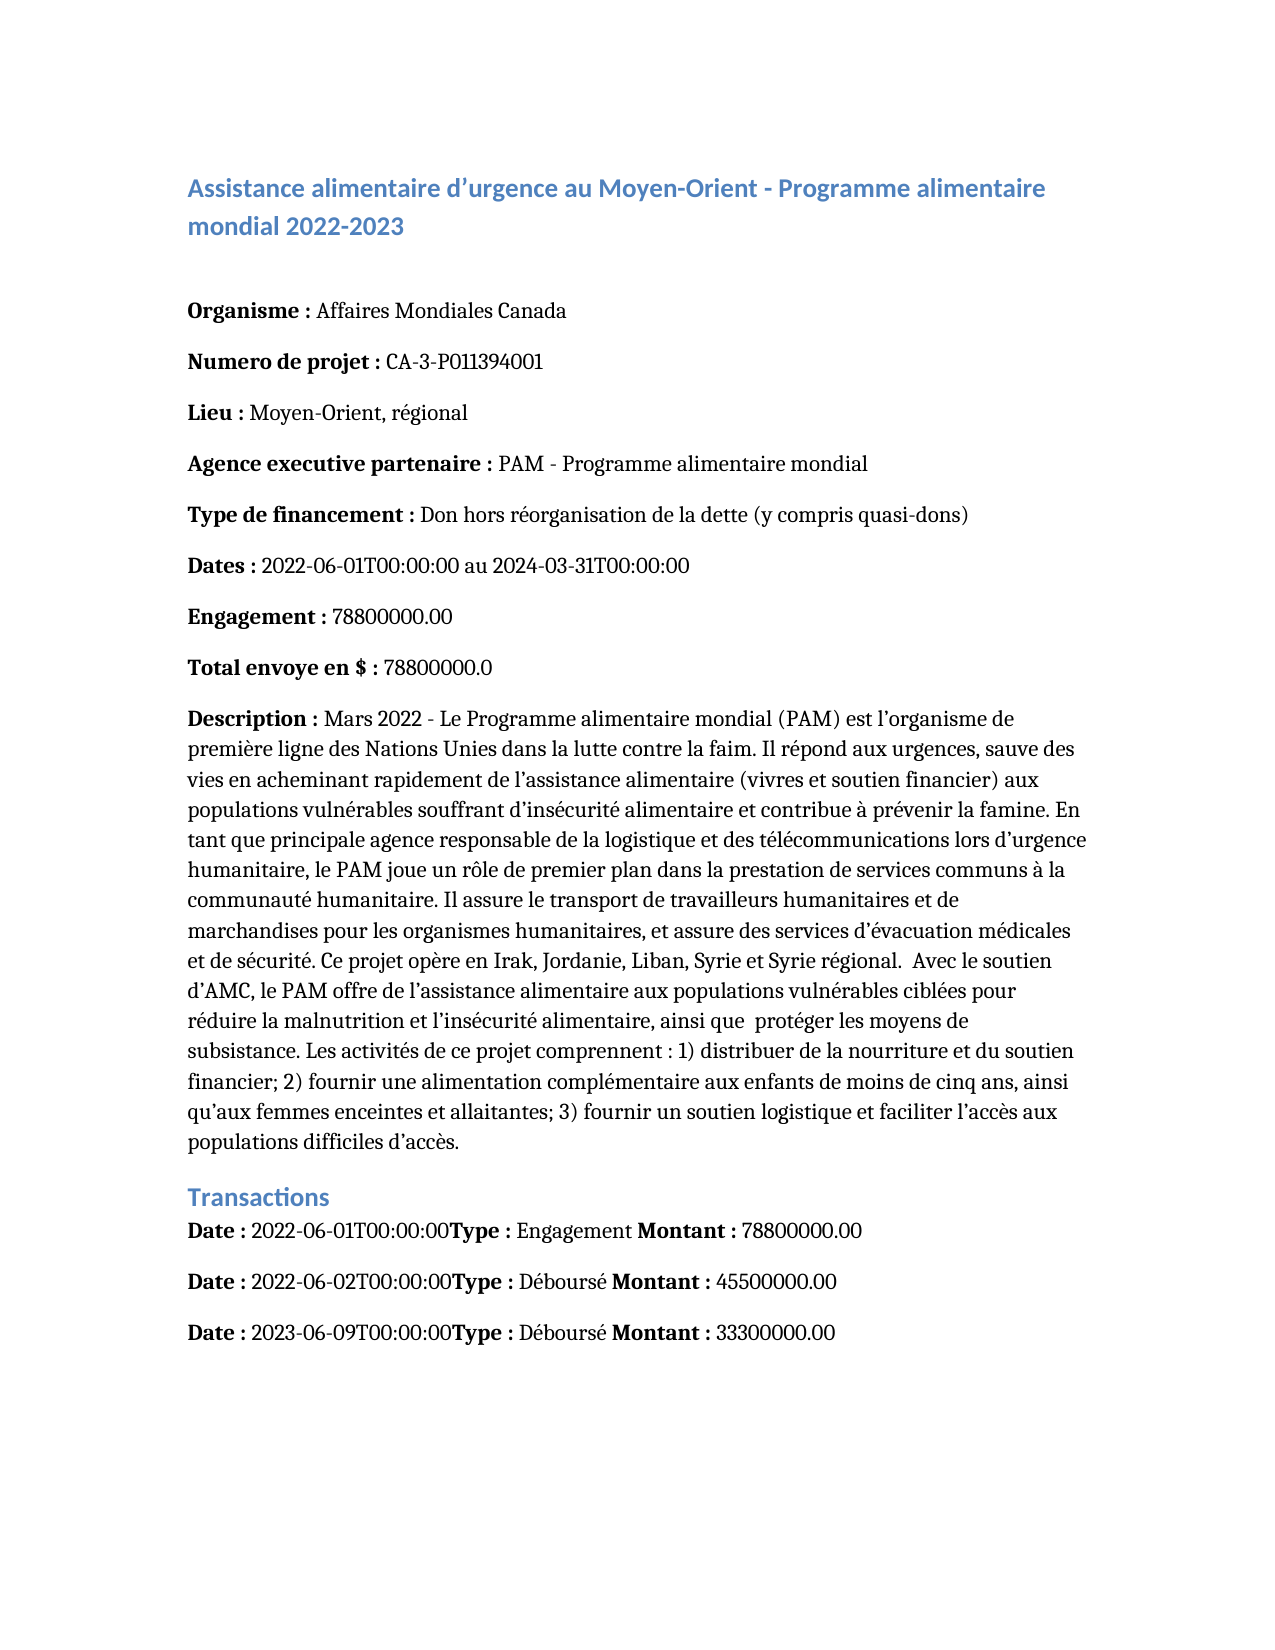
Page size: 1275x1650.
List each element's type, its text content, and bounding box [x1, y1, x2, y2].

text Type de financement : Don hors réorganisation de la dette (y compris quasi-dons) [187, 502, 1087, 528]
text Total envoye en $ : 78800000.0 [187, 655, 1087, 681]
subtitle Transactions [187, 1180, 1087, 1213]
text Date : 2022-06-01T00:00:00Type : Engagement Montant : 78800000.00 [187, 1218, 1087, 1244]
text Organisme : Affaires Mondiales Canada [187, 298, 1087, 324]
text Description : Mars 2022 - Le Programme alimentaire mondial (PAM) est l’organisme de première ligne des Nations Unies dans la lutte contre la faim. Il répond aux urgences, sauve des vies en acheminant rapidement de l’assistance alimentaire (vivres et soutien financier) aux populations vulnérables souffrant d’insécurité alimentaire et contribue à prévenir la famine. En tant que principale agence responsable de la logistique et des télécommunications lors d’urgence humanitaire, le PAM joue un rôle de premier plan dans la prestation de services communs à la communauté humanitaire. Il assure le transport de travailleurs humanitaires et de marchandises pour les organismes humanitaires, et assure des services d’évacuation médicales et de sécurité. Ce projet opère en Irak, Jordanie, Liban, Syrie et Syrie régional. Avec le soutien d’AMC, le PAM offre de l’assistance alimentaire aux populations vulnérables ciblées pour réduire la malnutrition et l’insécurité alimentaire, ainsi que protéger les moyens de subsistance. Les activités de ce projet comprennent : 1) distribuer de la nourriture et du soutien financier; 2) fournir une alimentation complémentaire aux enfants de moins de cinq ans, ainsi qu’aux femmes enceintes et allaitantes; 3) fournir un soutien logistique et faciliter l’accès aux populations difficiles d’accès. [187, 706, 1087, 1155]
text Engagement : 78800000.00 [187, 604, 1087, 630]
text Date : 2022-06-02T00:00:00Type : Déboursé Montant : 45500000.00 [187, 1269, 1087, 1295]
subtitle Assistance alimentaire d’urgence au Moyen-Orient - Programme alimentaire mondial 2022-2023 [187, 171, 1087, 242]
text Date : 2023-06-09T00:00:00Type : Déboursé Montant : 33300000.00 [187, 1320, 1087, 1346]
text Dates : 2022-06-01T00:00:00 au 2024-03-31T00:00:00 [187, 553, 1087, 579]
text Agence executive partenaire : PAM - Programme alimentaire mondial [187, 451, 1087, 477]
text Lieu : Moyen-Orient, régional [187, 400, 1087, 426]
text Numero de projet : CA-3-P011394001 [187, 349, 1087, 375]
